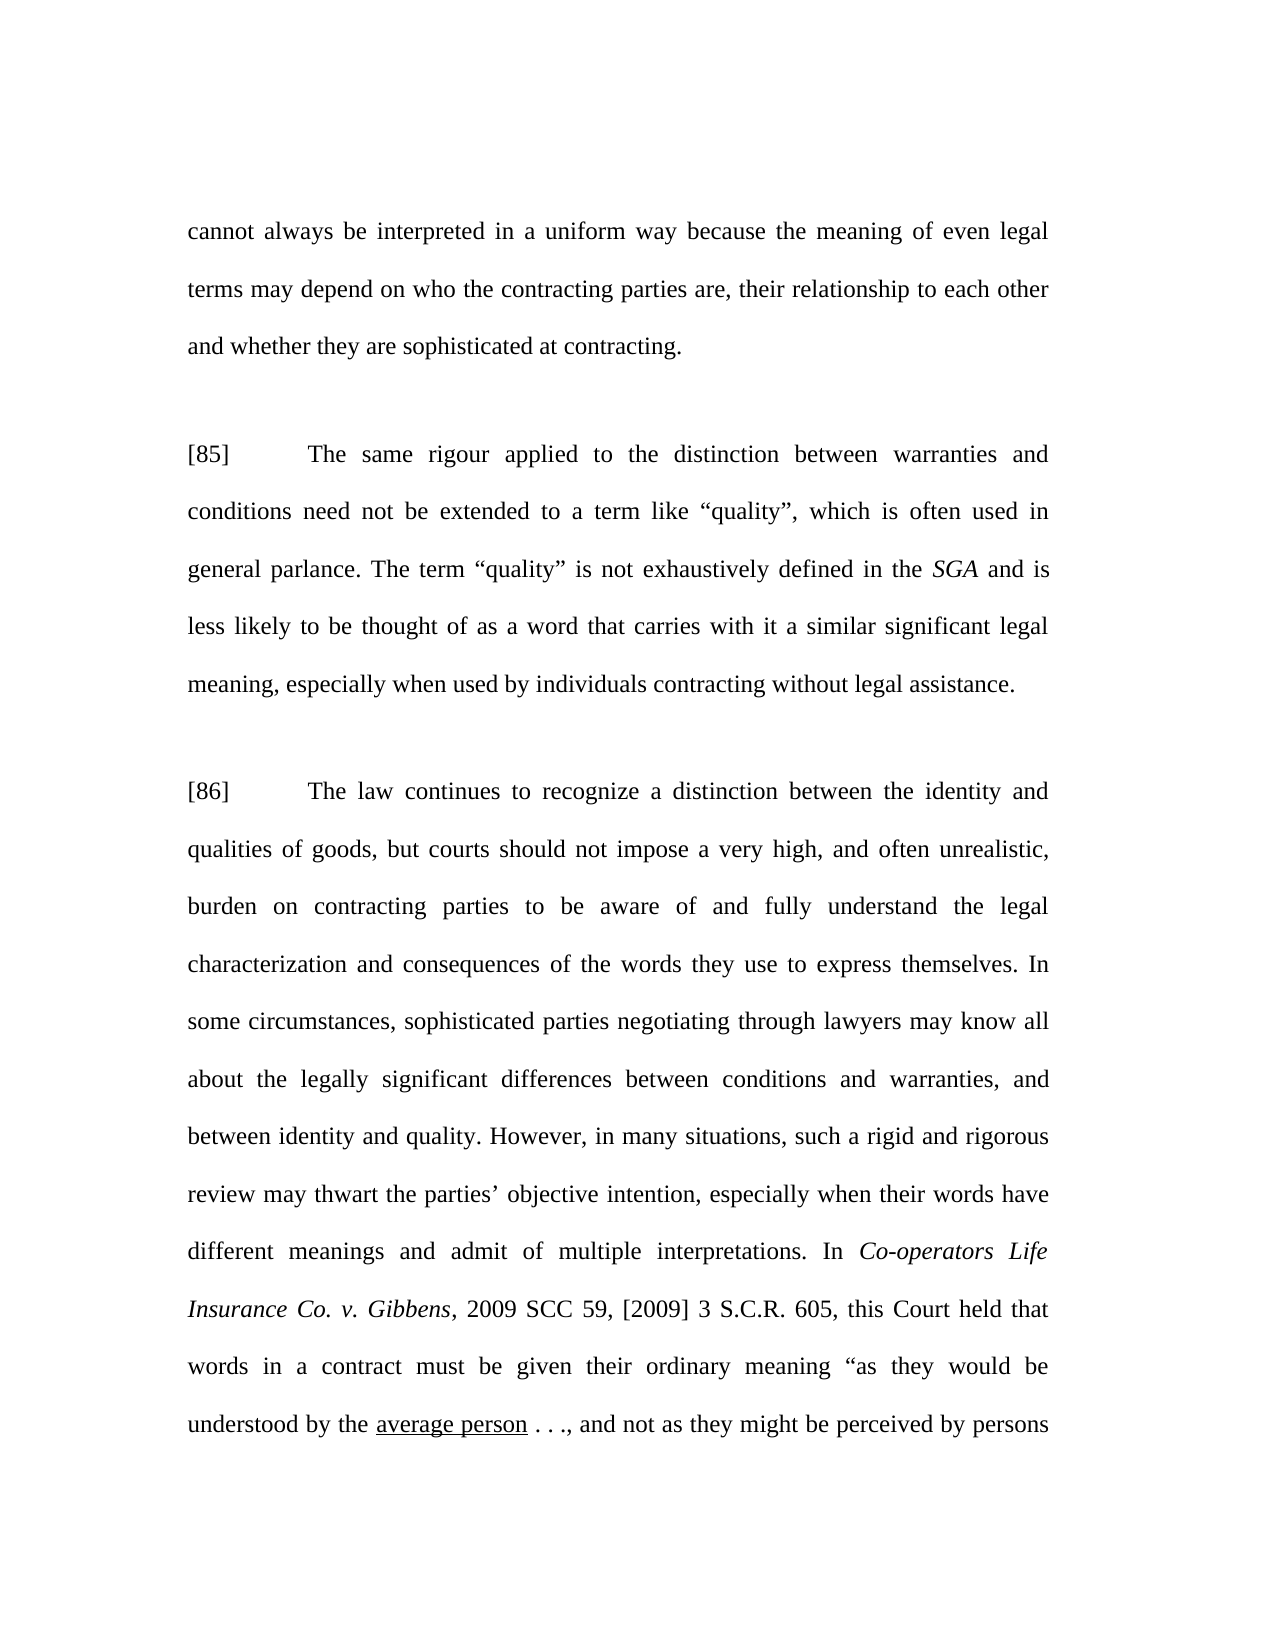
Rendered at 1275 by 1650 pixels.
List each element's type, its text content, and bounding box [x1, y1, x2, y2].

text The same rigour applied to the distinction between warranties and conditions need not be extended to a term like “quality”, which is often used in general parlance. The term “quality” is not exhaustively defined in the SGA and is less likely to be thought of as a word that carries with it a similar significant legal meaning, especially when used by individuals contracting without legal assistance. [187, 439, 1050, 698]
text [187, 216, 1050, 360]
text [187, 776, 1050, 1438]
